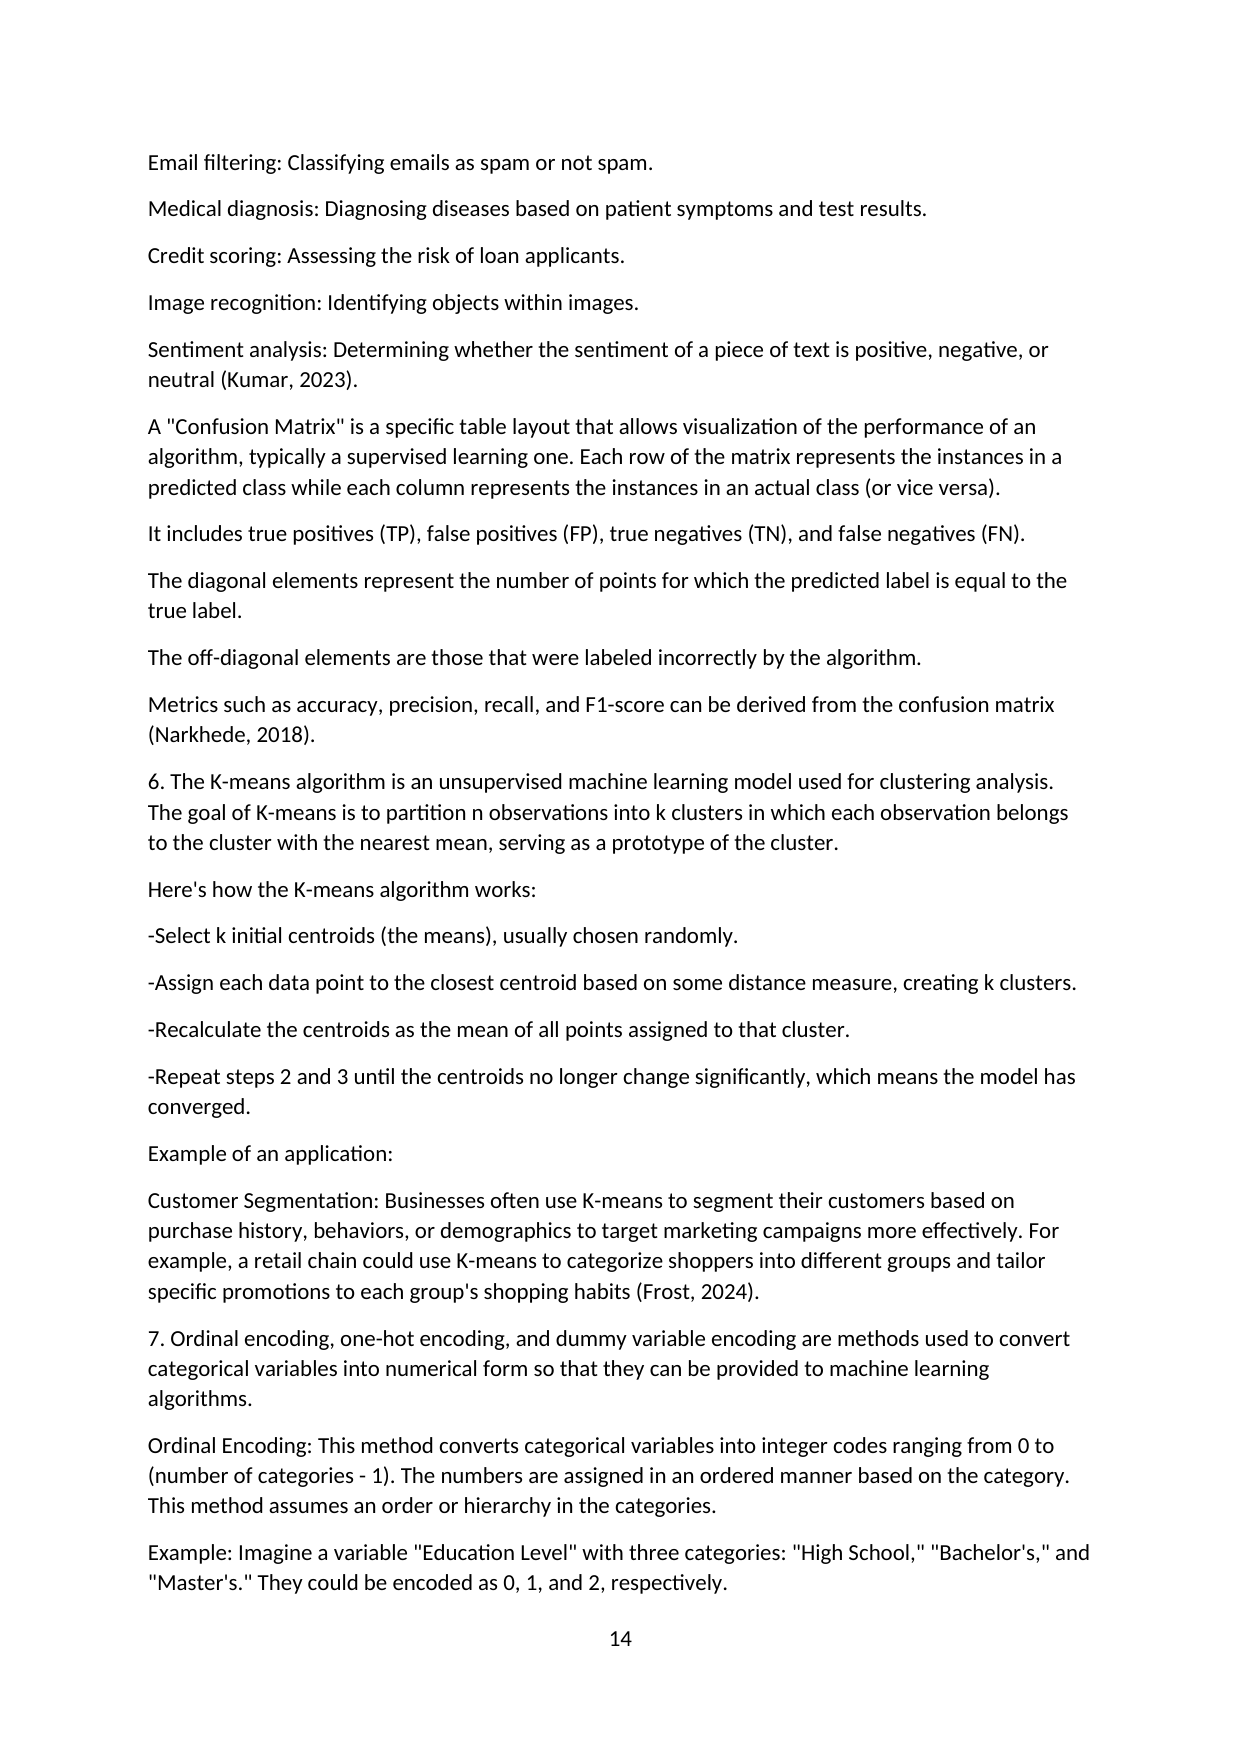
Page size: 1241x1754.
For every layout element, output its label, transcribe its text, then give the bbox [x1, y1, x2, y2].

text 7. Ordinal encoding, one-hot encoding, and dummy variable encoding are methods used to convert categorical variables into numerical form so that they can be provided to machine learning algorithms. [148, 1324, 1093, 1412]
text A "Confusion Matrix" is a specific table layout that allows visualization of the performance of an algorithm, typically a supervised learning one. Each row of the matrix represents the instances in a predicted class while each column represents the instances in an actual class (or vice versa). [148, 412, 1093, 501]
text Example of an application: [148, 1139, 1093, 1167]
text Credit scoring: Assessing the risk of loan applicants. [148, 241, 1093, 269]
text Metrics such as accuracy, precision, recall, and F1-score can be derived from the confusion matrix (Narkhede, 2018). [148, 690, 1093, 748]
text Medical diagnosis: Diagnosing diseases based on patient symptoms and test results. [148, 194, 1093, 222]
text -Repeat steps 2 and 3 until the centroids no longer change significantly, which means the model has converged. [148, 1062, 1093, 1120]
text It includes true positives (TP), false positives (FP), true negatives (TN), and false negatives (FN). [148, 519, 1093, 547]
text Customer Segmentation: Businesses often use K-means to segment their customers based on purchase history, behaviors, or demographics to target marketing campaigns more effectively. For example, a retail chain could use K-means to categorize shoppers into different groups and tailor specific promotions to each group's shopping habits (Frost, 2024). [148, 1186, 1093, 1305]
text Sentiment analysis: Determining whether the sentiment of a piece of text is positive, negative, or neutral (Kumar, 2023). [148, 335, 1093, 393]
text 6. The K-means algorithm is an unsupervised machine learning model used for clustering analysis. The goal of K-means is to partition n observations into k clusters in which each observation belongs to the cluster with the nearest mean, serving as a prototype of the cluster. [148, 767, 1093, 856]
text The diagonal elements represent the number of points for which the predicted label is equal to the true label. [148, 566, 1093, 624]
text -Assign each data point to the closest centroid based on some distance measure, creating k clusters. [148, 968, 1093, 996]
text Here's how the K-means algorithm works: [148, 875, 1093, 903]
text Image recognition: Identifying objects within images. [148, 288, 1093, 316]
text -Select k initial centroids (the means), usually chosen randomly. [148, 922, 1093, 949]
text Email filtering: Classifying emails as spam or not spam. [148, 148, 1093, 176]
text Example: Imagine a variable "Education Level" with three categories: "High School," "Bachelor's," and "Master's." They could be encoded as 0, 1, and 2, respectively. [148, 1538, 1093, 1596]
text The off-diagonal elements are those that were labeled incorrectly by the algorithm. [148, 643, 1093, 671]
text -Recalculate the centroids as the mean of all points assigned to that cluster. [148, 1015, 1093, 1043]
text Ordinal Encoding: This method converts categorical variables into integer codes ranging from 0 to (number of categories - 1). The numbers are assigned in an ordered manner based on the category. This method assumes an order or hierarchy in the categories. [148, 1431, 1093, 1519]
